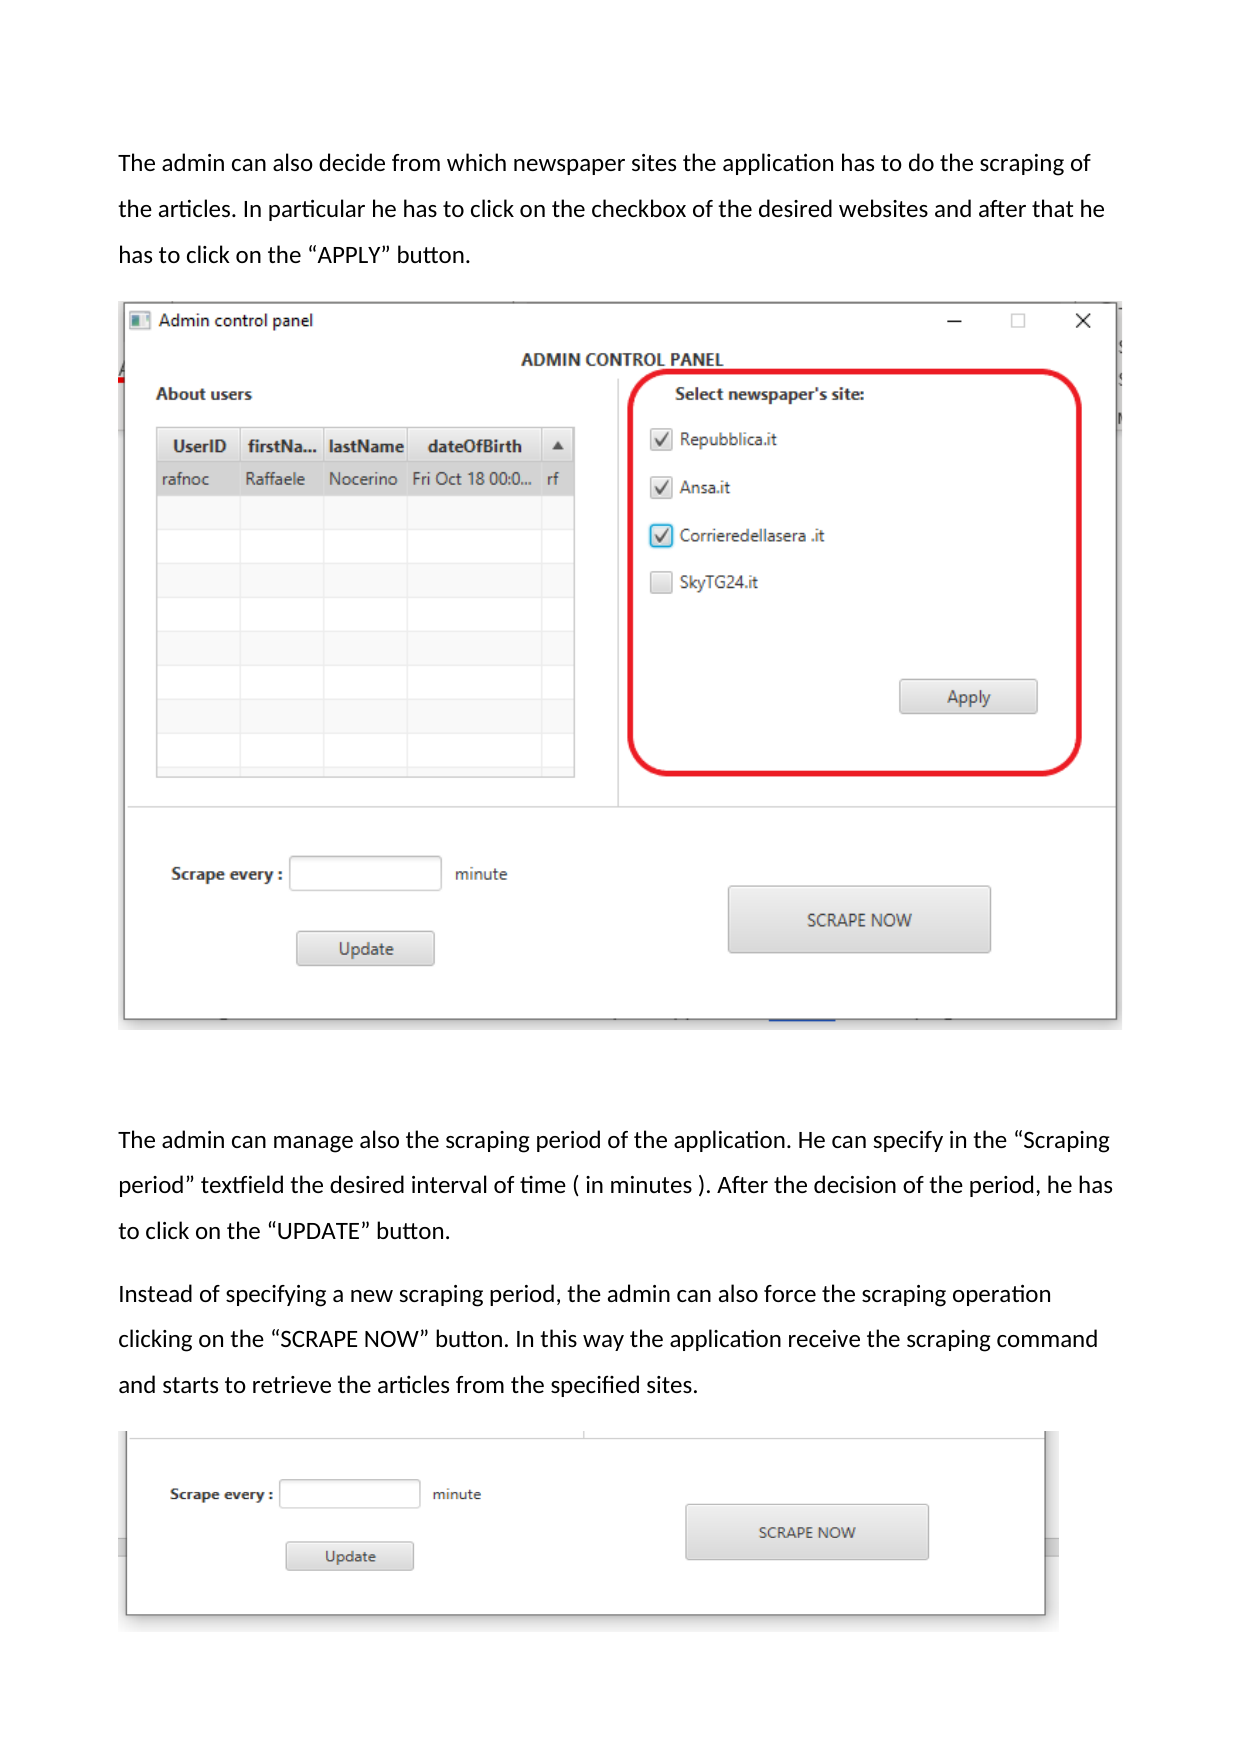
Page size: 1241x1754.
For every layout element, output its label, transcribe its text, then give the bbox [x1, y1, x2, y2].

text The admin can manage also the scraping period of the application. He can specify in the “Scraping period” textfield the desired interval of time ( in minutes ). After the decision of the period, he has to click on the “UPDATE” button. [118, 1124, 1122, 1246]
text Instead of specifying a new scraping period, the admin can also force the scraping operation clicking on the “SCRAPE NOW” button. In this way the application receive the scraping command and starts to retrieve the articles from the specified sites. [118, 1278, 1122, 1400]
text The admin can also decide from which newspaper sites the application has to do the scraping of the articles. In particular he has to click on the checkbox of the desired websites and after that he has to click on the “APPLY” button. [118, 148, 1122, 269]
picture [118, 1431, 1059, 1632]
picture [118, 301, 1123, 1030]
